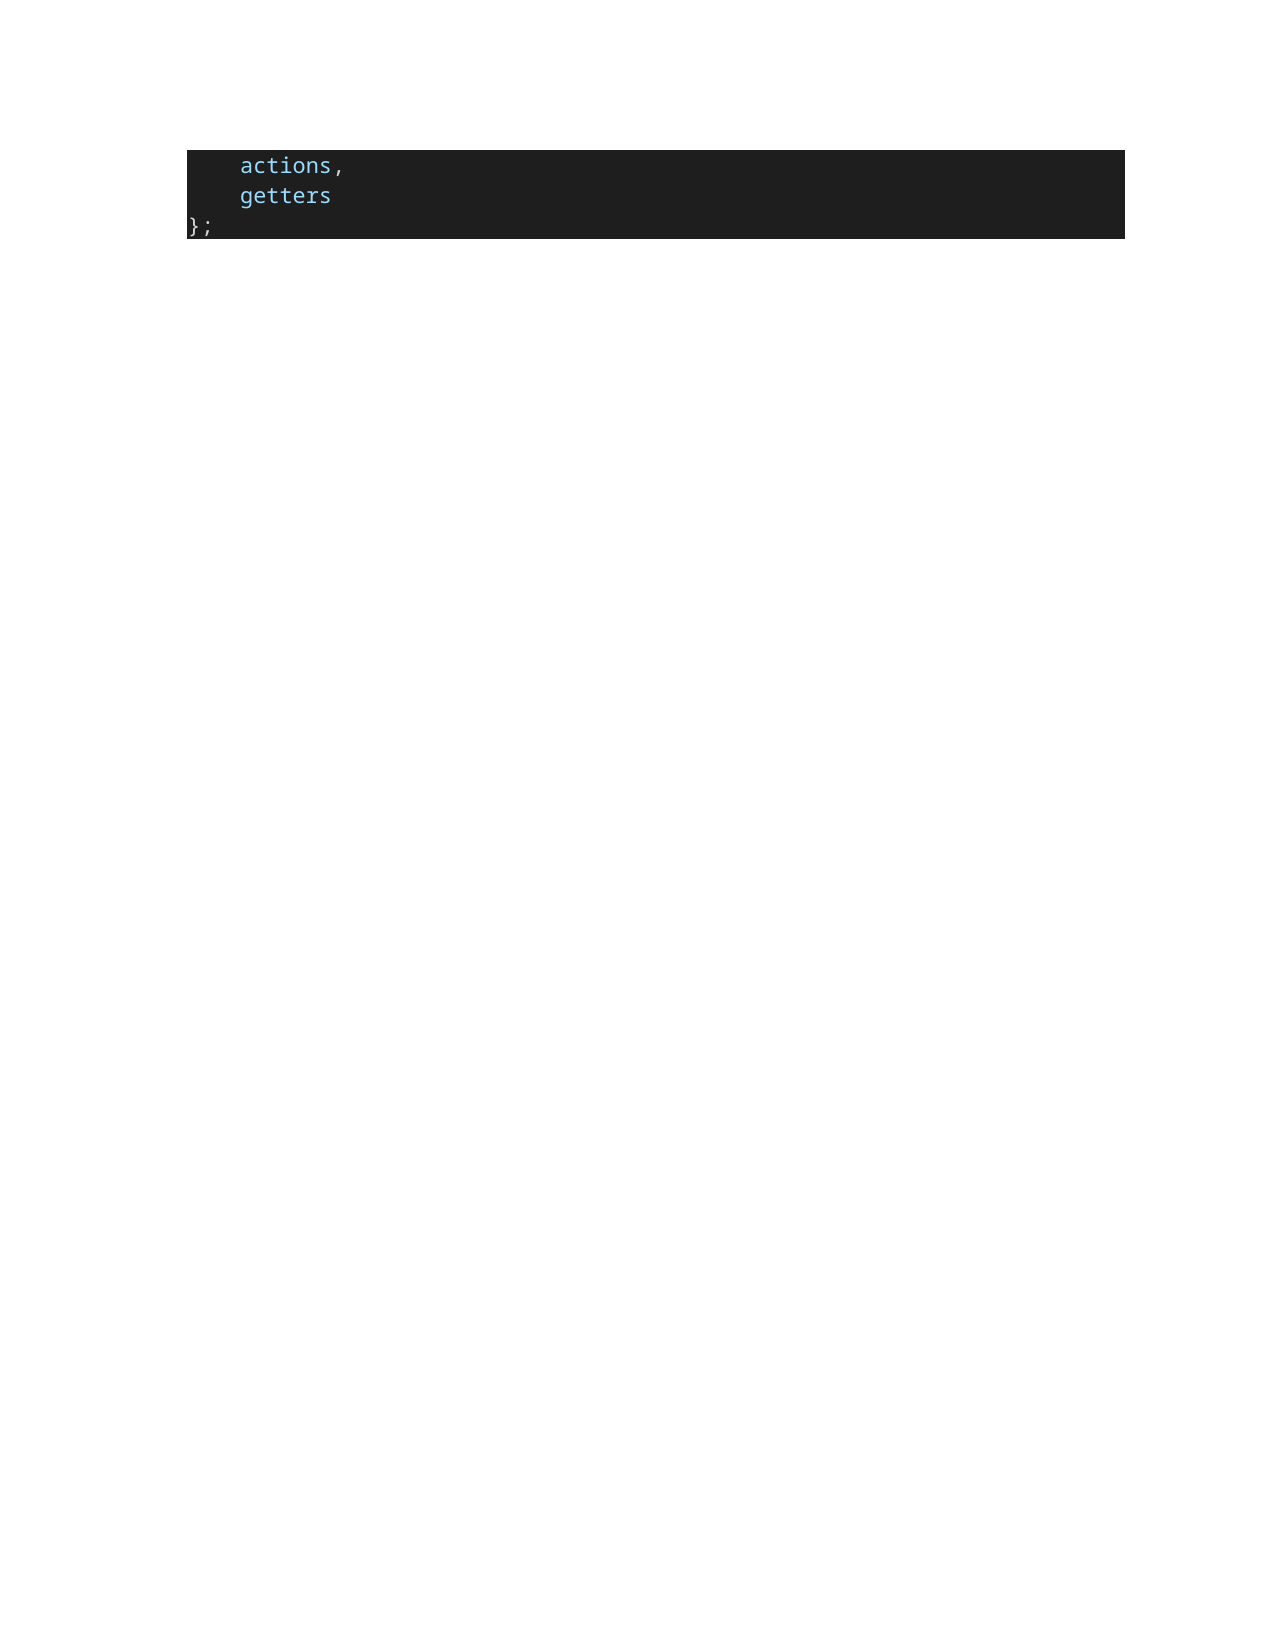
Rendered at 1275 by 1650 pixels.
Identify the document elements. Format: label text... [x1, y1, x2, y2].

text }; [187, 209, 1125, 239]
text getters [187, 180, 1125, 209]
text actions, [187, 150, 1125, 180]
